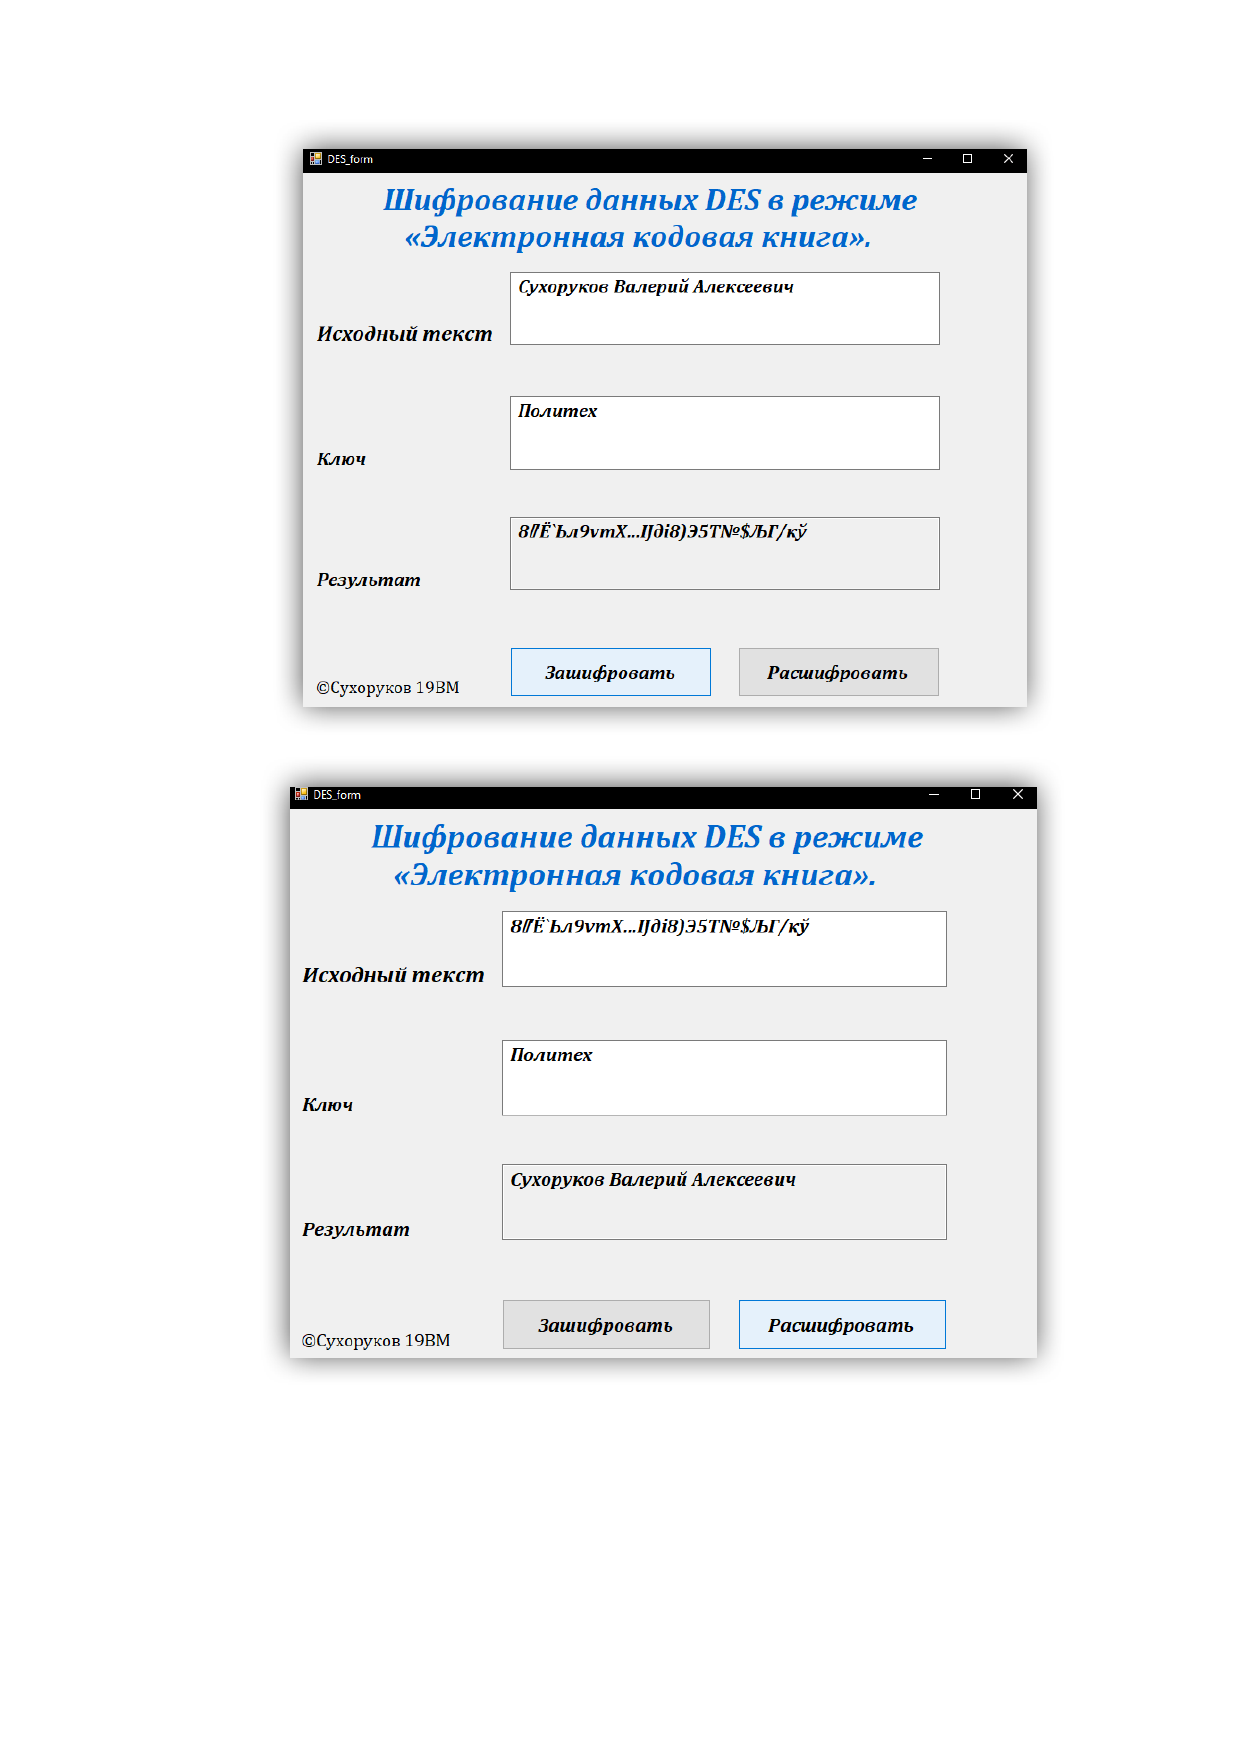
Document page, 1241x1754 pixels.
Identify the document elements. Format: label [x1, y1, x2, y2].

picture [290, 787, 1037, 1358]
picture [303, 149, 1027, 707]
